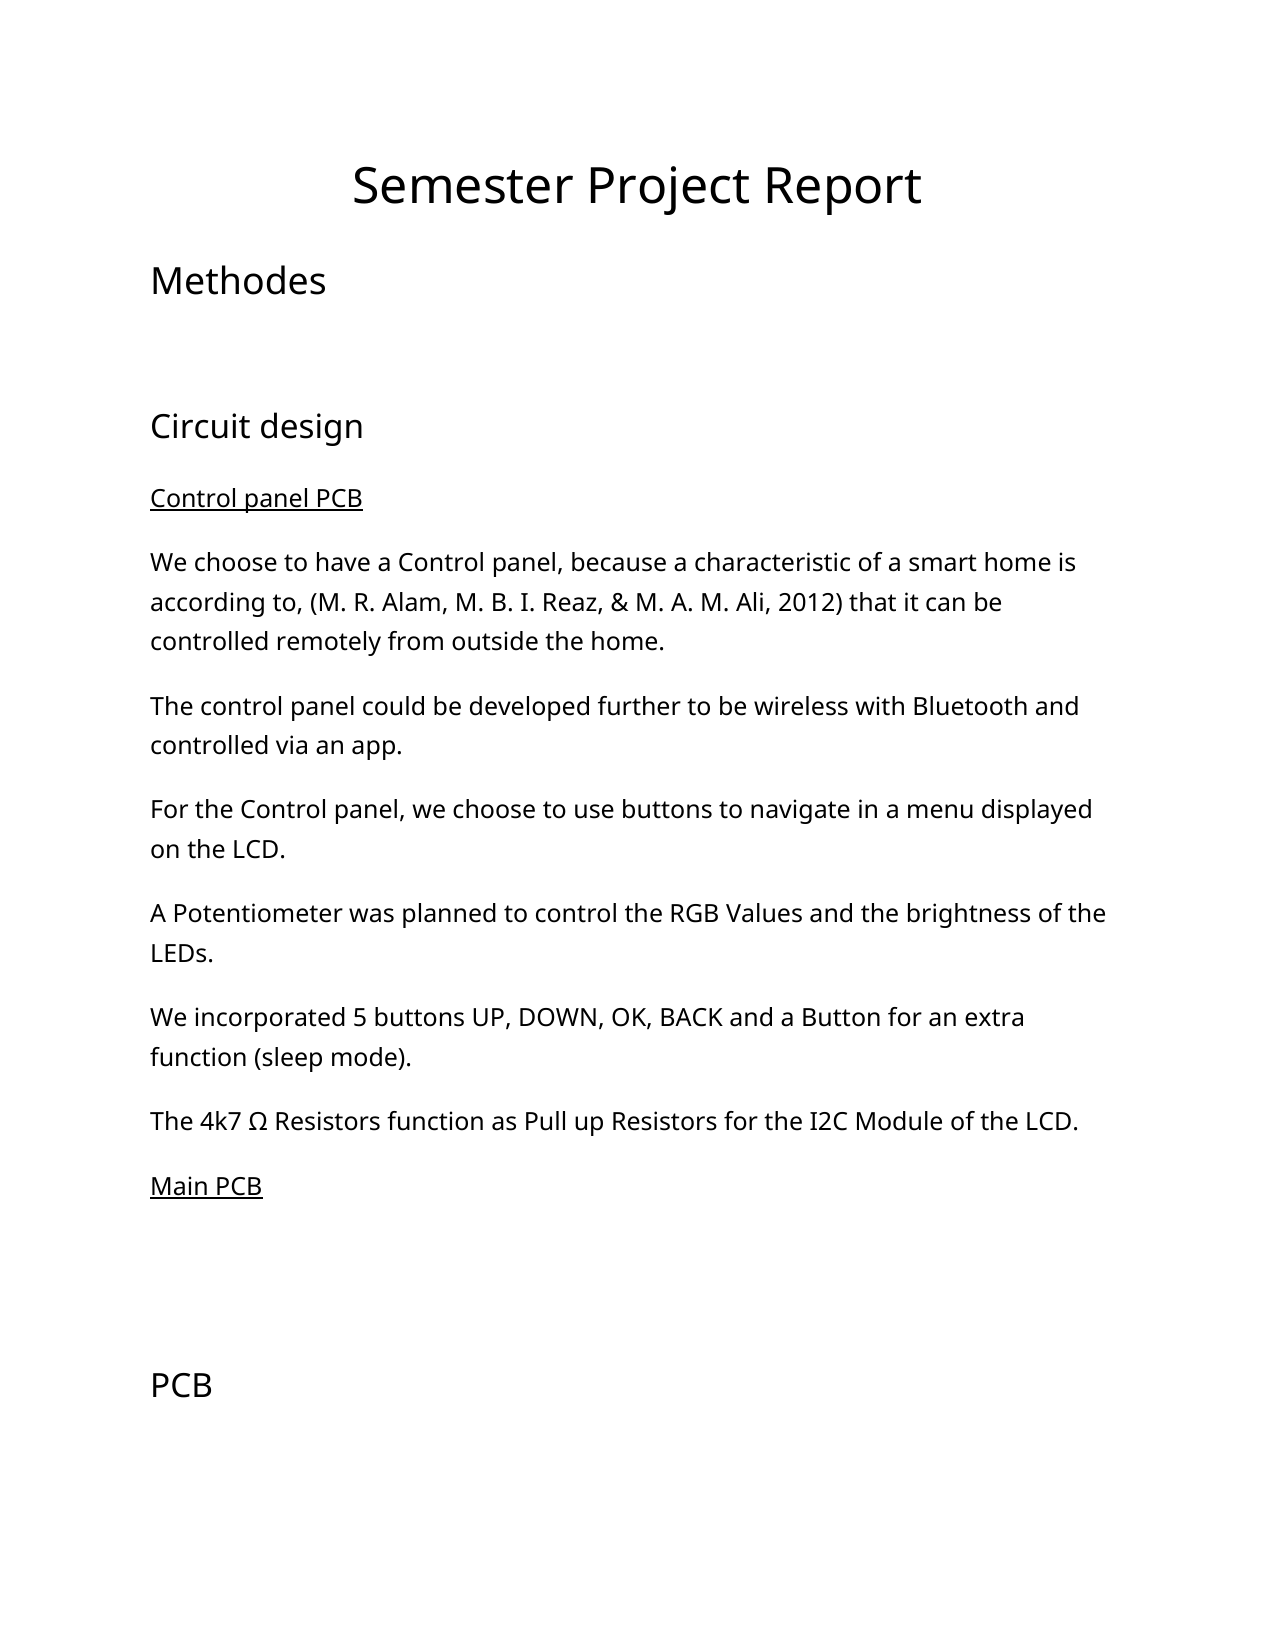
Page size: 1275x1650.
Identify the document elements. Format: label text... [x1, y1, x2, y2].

text We choose to have a Control panel, because a characteristic of a smart home is according to, (M. R. Alam, M. B. I. Reaz, & M. A. M. Ali, 2012) that it can be controlled remotely from outside the home. [150, 545, 1125, 658]
text The 4k7 Ω Resistors function as Pull up Resistors for the I2C Module of the LCD. [150, 1104, 1125, 1138]
text Control panel PCB [150, 480, 1125, 514]
text Main PCB [150, 1168, 1125, 1202]
text For the Control panel, we choose to use buttons to navigate in a menu displayed on the LCD. [150, 792, 1125, 866]
text A Potentiometer was planned to control the RGB Values and the brightness of the LEDs. [150, 896, 1125, 969]
text PCB [150, 1362, 1125, 1407]
text The control panel could be developed further to be wireless with Bluetooth and controlled via an app. [150, 688, 1125, 762]
text Circuit design [150, 403, 1125, 448]
text We incorporated 5 buttons UP, DOWN, OK, BACK and a Button for an extra function (sleep mode). [150, 1000, 1125, 1073]
text Methodes [150, 254, 1125, 305]
text Semester Project Report [150, 150, 1125, 218]
